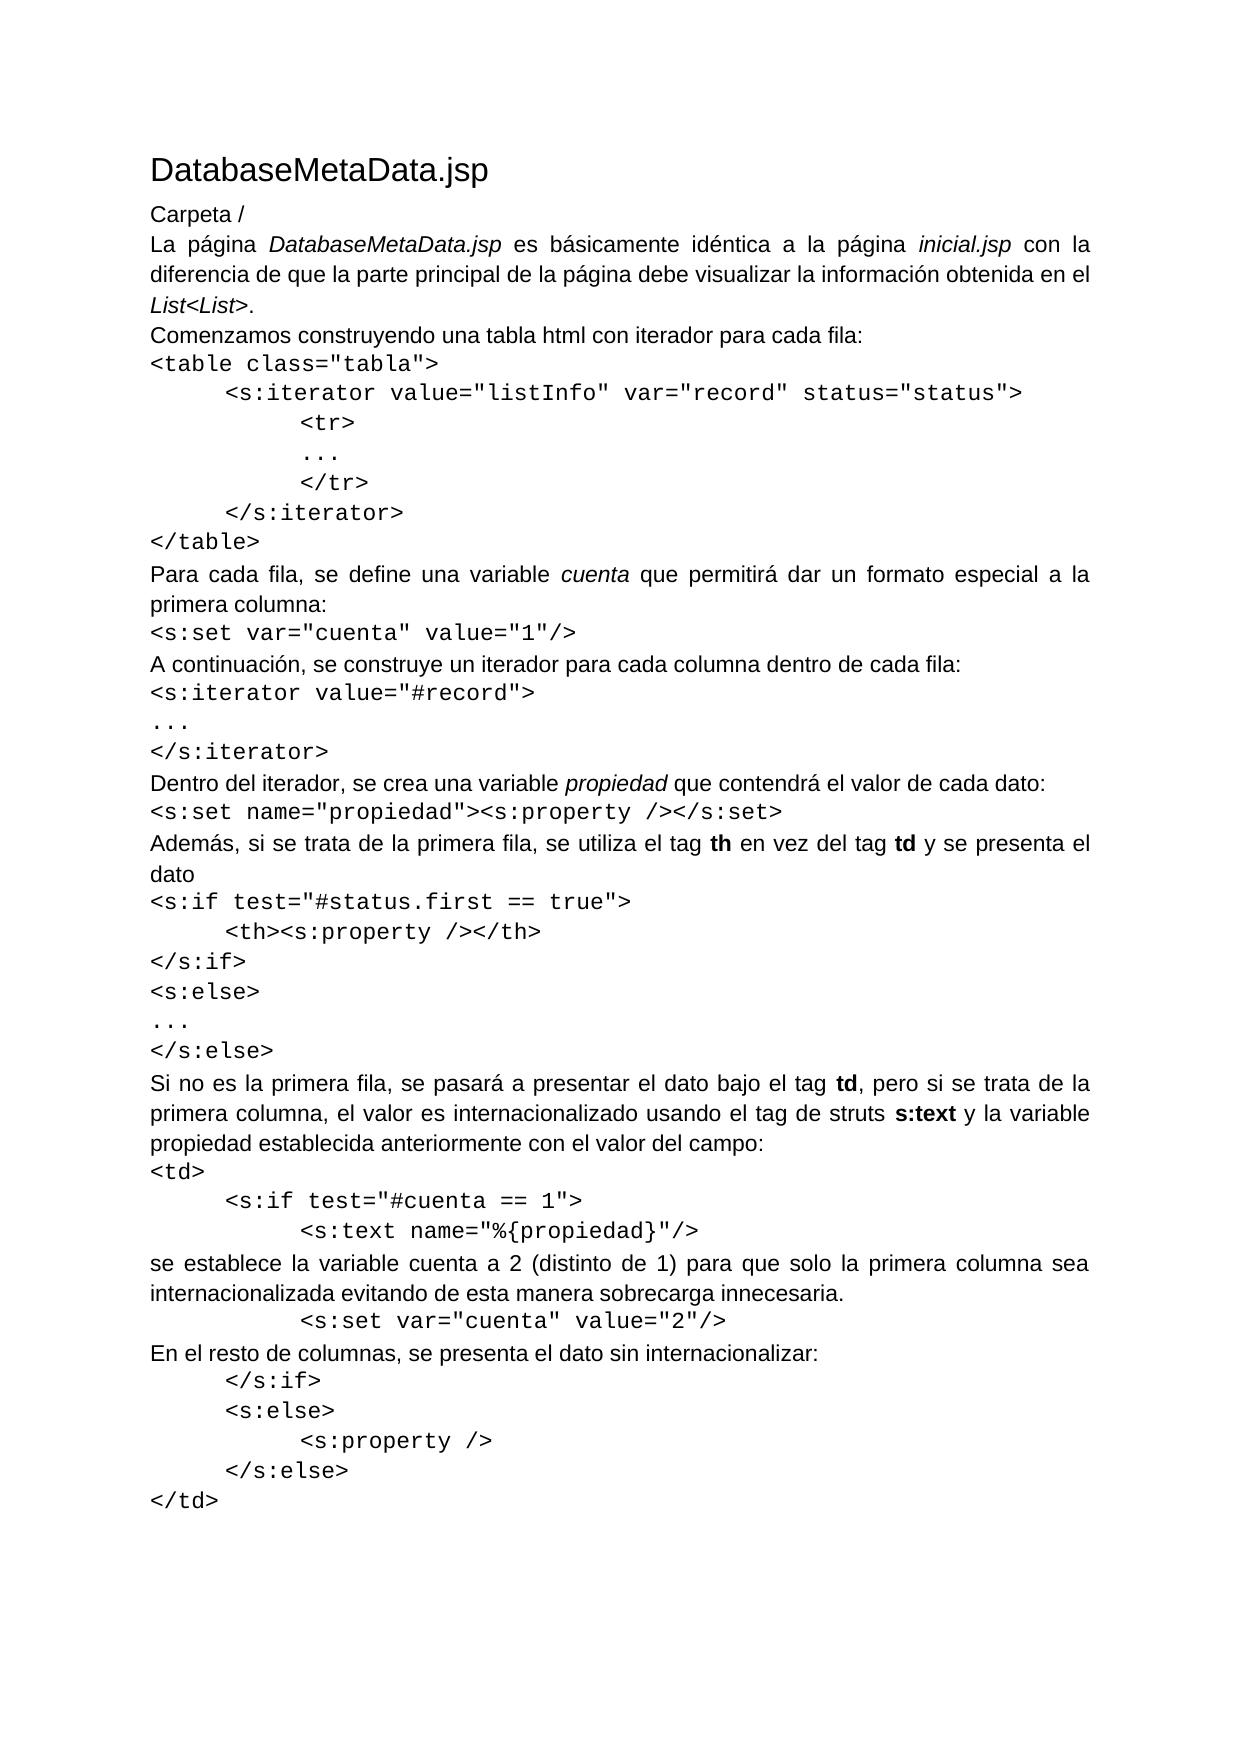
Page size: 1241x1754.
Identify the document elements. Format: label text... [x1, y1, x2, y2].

text Para cada fila, se define una variable cuenta que permitirá dar un formato especial a la primera columna: [150, 561, 1090, 617]
text La página DatabaseMetaData.jsp es básicamente idéntica a la página inicial.jsp con la diferencia de que la parte principal de la página debe visualizar la información obtenida en el List<List>. [150, 231, 1090, 318]
subtitle DatabaseMetaData.jsp [150, 150, 1090, 188]
text </s:iterator> [150, 501, 1090, 527]
text </table> [150, 531, 1090, 557]
text <s:property /> [225, 1429, 1090, 1455]
text <th><s:property /></th> [150, 921, 1090, 946]
text <s:else> [150, 1400, 1090, 1426]
text <td> [150, 1160, 1090, 1186]
text </s:else> [150, 1459, 1090, 1485]
text ... [225, 441, 1090, 467]
text <tr> [225, 412, 1090, 437]
text <s:iterator value="listInfo" var="record" status="status"> [150, 382, 1090, 408]
text <s:iterator value="#record"> [150, 681, 1090, 707]
text Dentro del iterador, se crea una variable propiedad que contendrá el valor de cada dato: [150, 770, 1090, 797]
text <table class="tabla"> [150, 352, 1090, 378]
text </td> [150, 1489, 1090, 1515]
text se establece la variable cuenta a 2 (distinto de 1) para que solo la primera columna sea internacionalizada evitando de esta manera sobrecarga innecesaria. [150, 1249, 1090, 1306]
text </s:iterator> [150, 741, 1090, 766]
text </s:else> [150, 1040, 1090, 1066]
text <s:if test="#status.first == true"> [150, 891, 1090, 917]
text Comenzamos construyendo una tabla html con iterador para cada fila: [150, 322, 1090, 348]
text </s:if> [150, 1370, 1090, 1396]
text Si no es la primera fila, se pasará a presentar el dato bajo el tag td, pero si se trata de la primera columna, el valor es internacionalizado usando el tag de struts s:text y la variable propiedad establecida anteriormente con el valor del campo: [150, 1069, 1090, 1156]
text </tr> [225, 471, 1090, 497]
text <s:set var="cuenta" value="2"/> [225, 1310, 1090, 1336]
text Además, si se trata de la primera fila, se utiliza el tag th en vez del tag td y se presenta el dato [150, 830, 1090, 887]
text </s:if> [150, 950, 1090, 976]
text ... [150, 1010, 1090, 1036]
text <s:if test="#cuenta == 1"> [150, 1190, 1090, 1216]
text ... [150, 711, 1090, 737]
text A continuación, se construye un iterador para cada columna dentro de cada fila: [150, 651, 1090, 677]
text En el resto de columnas, se presenta el dato sin internacionalizar: [150, 1340, 1090, 1366]
text <s:text name="%{propiedad}"/> [225, 1220, 1090, 1246]
text <s:set name="propiedad"><s:property /></s:set> [150, 801, 1090, 826]
text <s:set var="cuenta" value="1"/> [150, 621, 1090, 647]
text <s:else> [150, 980, 1090, 1006]
text Carpeta / [150, 201, 1090, 227]
